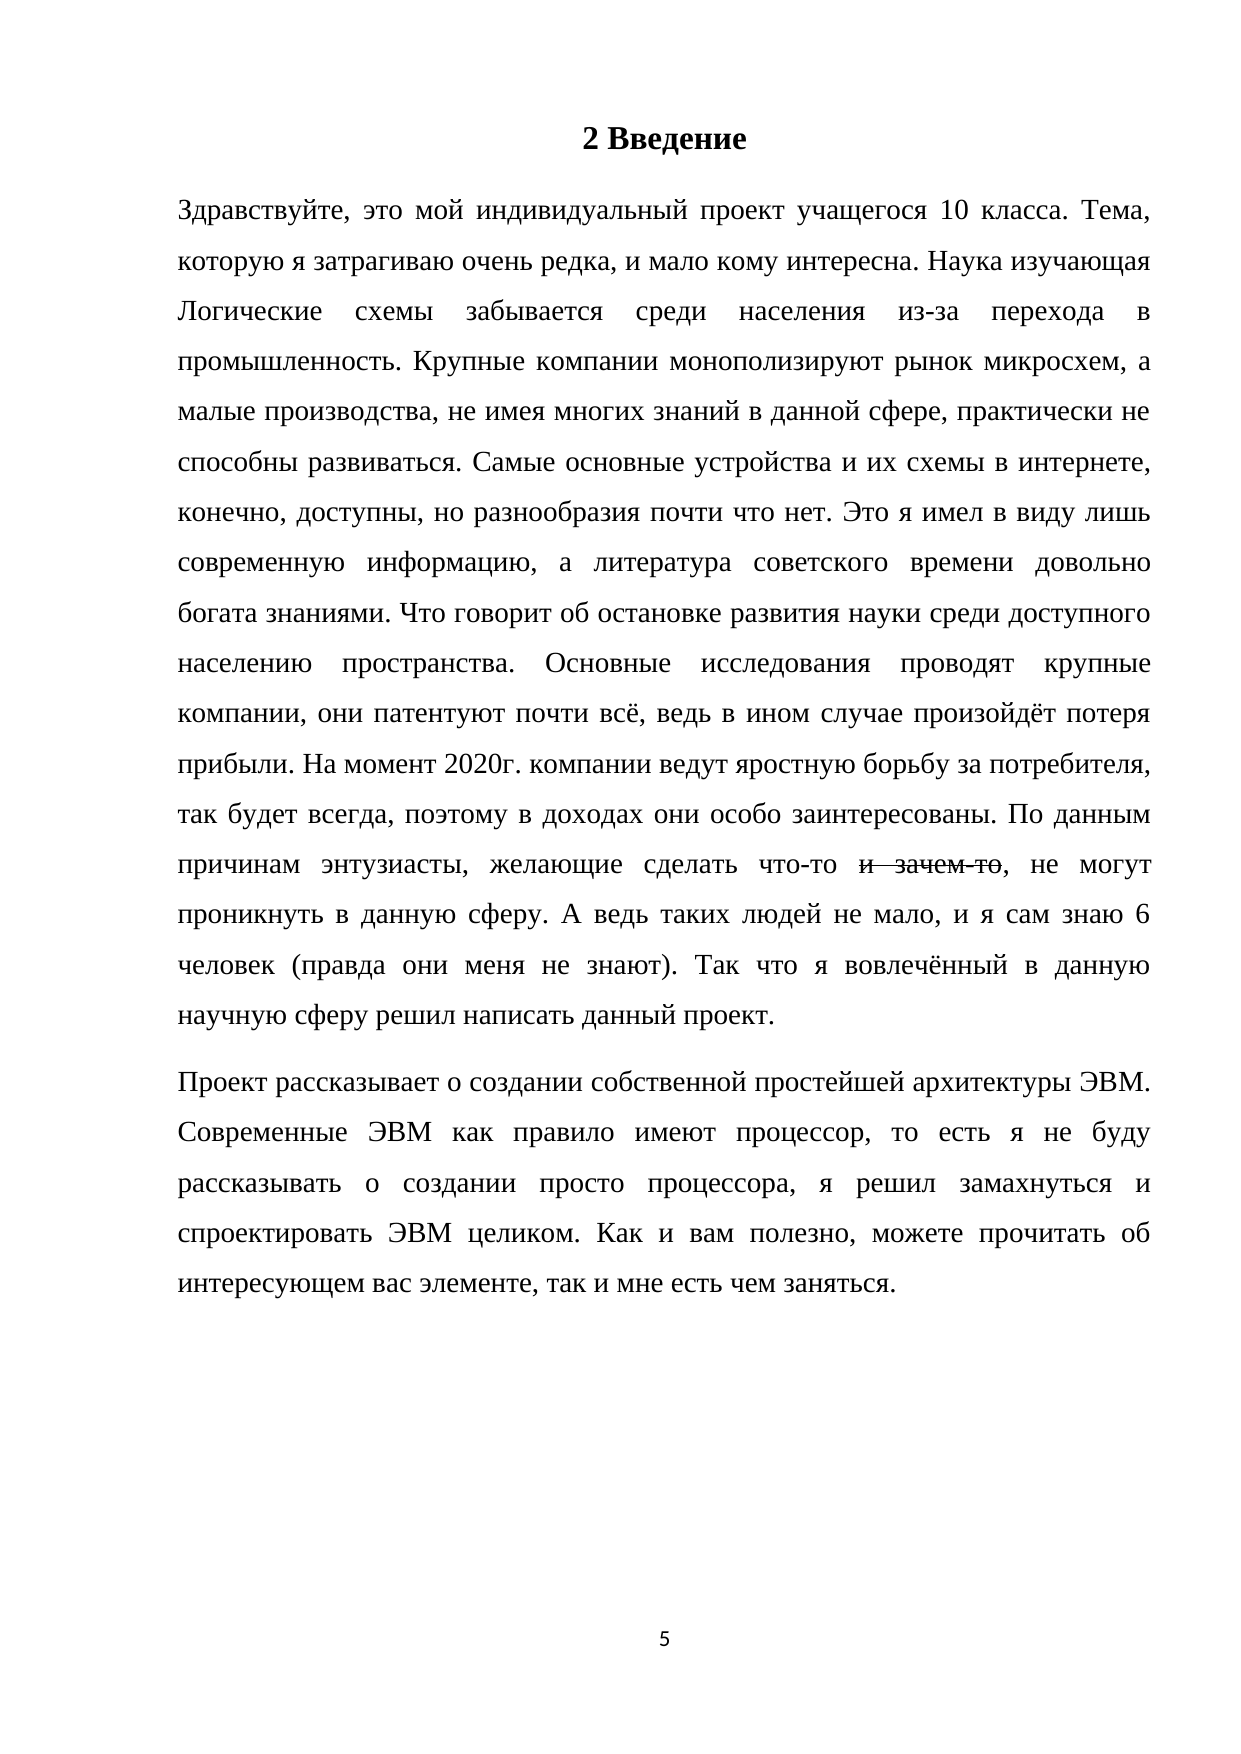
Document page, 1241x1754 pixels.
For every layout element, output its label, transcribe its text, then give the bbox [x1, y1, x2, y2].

text 2 Введение [177, 118, 1152, 156]
text Проект рассказывает о создании собственной простейшей архитектуры ЭВМ. Современные ЭВМ как правило имеют процессор, то есть я не буду рассказывать о создании просто процессора, я решил замахнуться и спроектировать ЭВМ целиком. Как и вам полезно, можете прочитать об интересующем вас элементе, так и мне есть чем заняться. [177, 1064, 1152, 1299]
text Здравствуйте, это мой индивидуальный проект учащегося 10 класса. Тема, которую я затрагиваю очень редка, и мало кому интересна. Наука изучающая Логические схемы забывается среди населения из-за перехода в промышленность. Крупные компании монополизируют рынок микросхем, а малые производства, не имея многих знаний в данной сфере, практически не способны развиваться. Самые основные устройства и их схемы в интернете, конечно, доступны, но разнообразия почти что нет. Это я имел в виду лишь современную информацию, а литература советского времени довольно богата знаниями. Что говорит об остановке развития науки среди доступного населению пространства. Основные исследования проводят крупные компании, они патентуют почти всё, ведь в ином случае произойдёт потеря прибыли. На момент 2020г. компании ведут яростную борьбу за потребителя, так будет всегда, поэтому в доходах они особо заинтересованы. По данным причинам энтузиасты, желающие сделать что-то и зачем-то, не могут проникнуть в данную сферу. А ведь таких людей не мало, и я сам знаю 6 человек (правда они меня не знают). Так что я вовлечённый в данную научную сферу решил написать данный проект. [177, 192, 1152, 1031]
